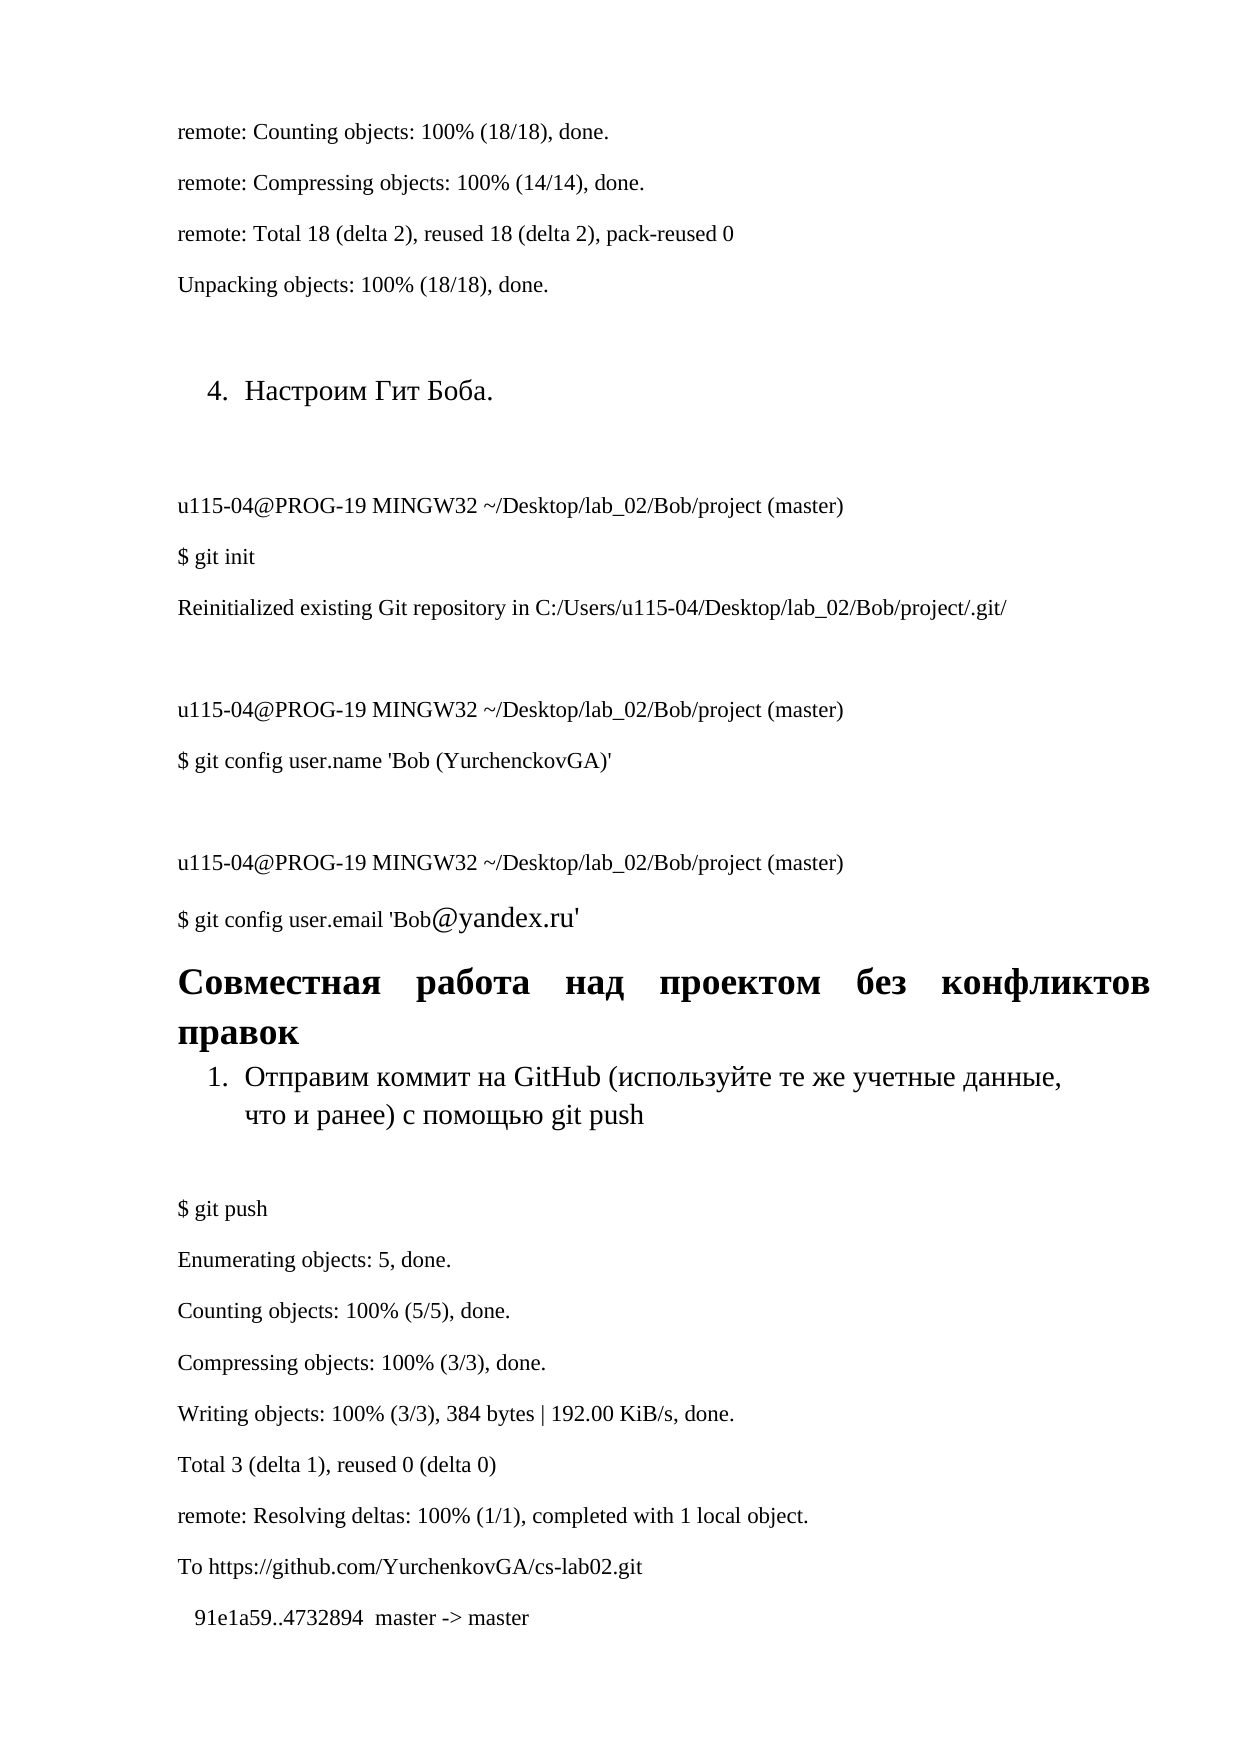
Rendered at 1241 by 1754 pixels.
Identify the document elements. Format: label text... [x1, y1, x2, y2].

text u115-04@PROG-19 MINGW32 ~/Desktop/lab_02/Bob/project (master) [177, 696, 1152, 723]
text $ git push [177, 1195, 1152, 1222]
text Reinitialized existing Git repository in C:/Users/u115-04/Desktop/lab_02/Bob/project/.git/ [177, 594, 1152, 621]
text Counting objects: 100% (5/5), done. [177, 1297, 1152, 1324]
text Compressing objects: 100% (3/3), done. [177, 1348, 1152, 1375]
subtitle Совместная работа над проектом без конфликтов правок [177, 960, 1152, 1052]
text To https://github.com/YurchenkovGA/cs-lab02.git [177, 1553, 1152, 1579]
text u115-04@PROG-19 MINGW32 ~/Desktop/lab_02/Bob/project (master) [177, 492, 1152, 518]
text u115-04@PROG-19 MINGW32 ~/Desktop/lab_02/Bob/project (master) [177, 849, 1152, 876]
text remote: Resolving deltas: 100% (1/1), completed with 1 local object. [177, 1502, 1152, 1528]
text Enumerating objects: 5, done. [177, 1246, 1152, 1273]
text Writing objects: 100% (3/3), 384 bytes | 192.00 KiB/s, done. [177, 1399, 1152, 1426]
text Total 3 (delta 1), reused 0 (delta 0) [177, 1451, 1152, 1477]
text Unpacking objects: 100% (18/18), done. [177, 271, 1152, 298]
text remote: Total 18 (delta 2), reused 18 (delta 2), pack-reused 0 [177, 220, 1152, 247]
text remote: Compressing objects: 100% (14/14), done. [177, 169, 1152, 196]
text $ git init [177, 543, 1152, 569]
list Настроим Гит Боба. [207, 373, 1152, 407]
text remote: Counting objects: 100% (18/18), done. [177, 118, 1152, 144]
text $ git config user.name 'Bob (YurchenckovGA)' [177, 747, 1152, 774]
list Отправим коммит на GitHub (используйте те же учетные данные, что и ранее) с помощью git push [207, 1059, 1152, 1131]
text $ git config user.email 'Bob@yandex.ru' [177, 900, 1152, 934]
text 91e1a59..4732894 master -> master [177, 1604, 1152, 1630]
